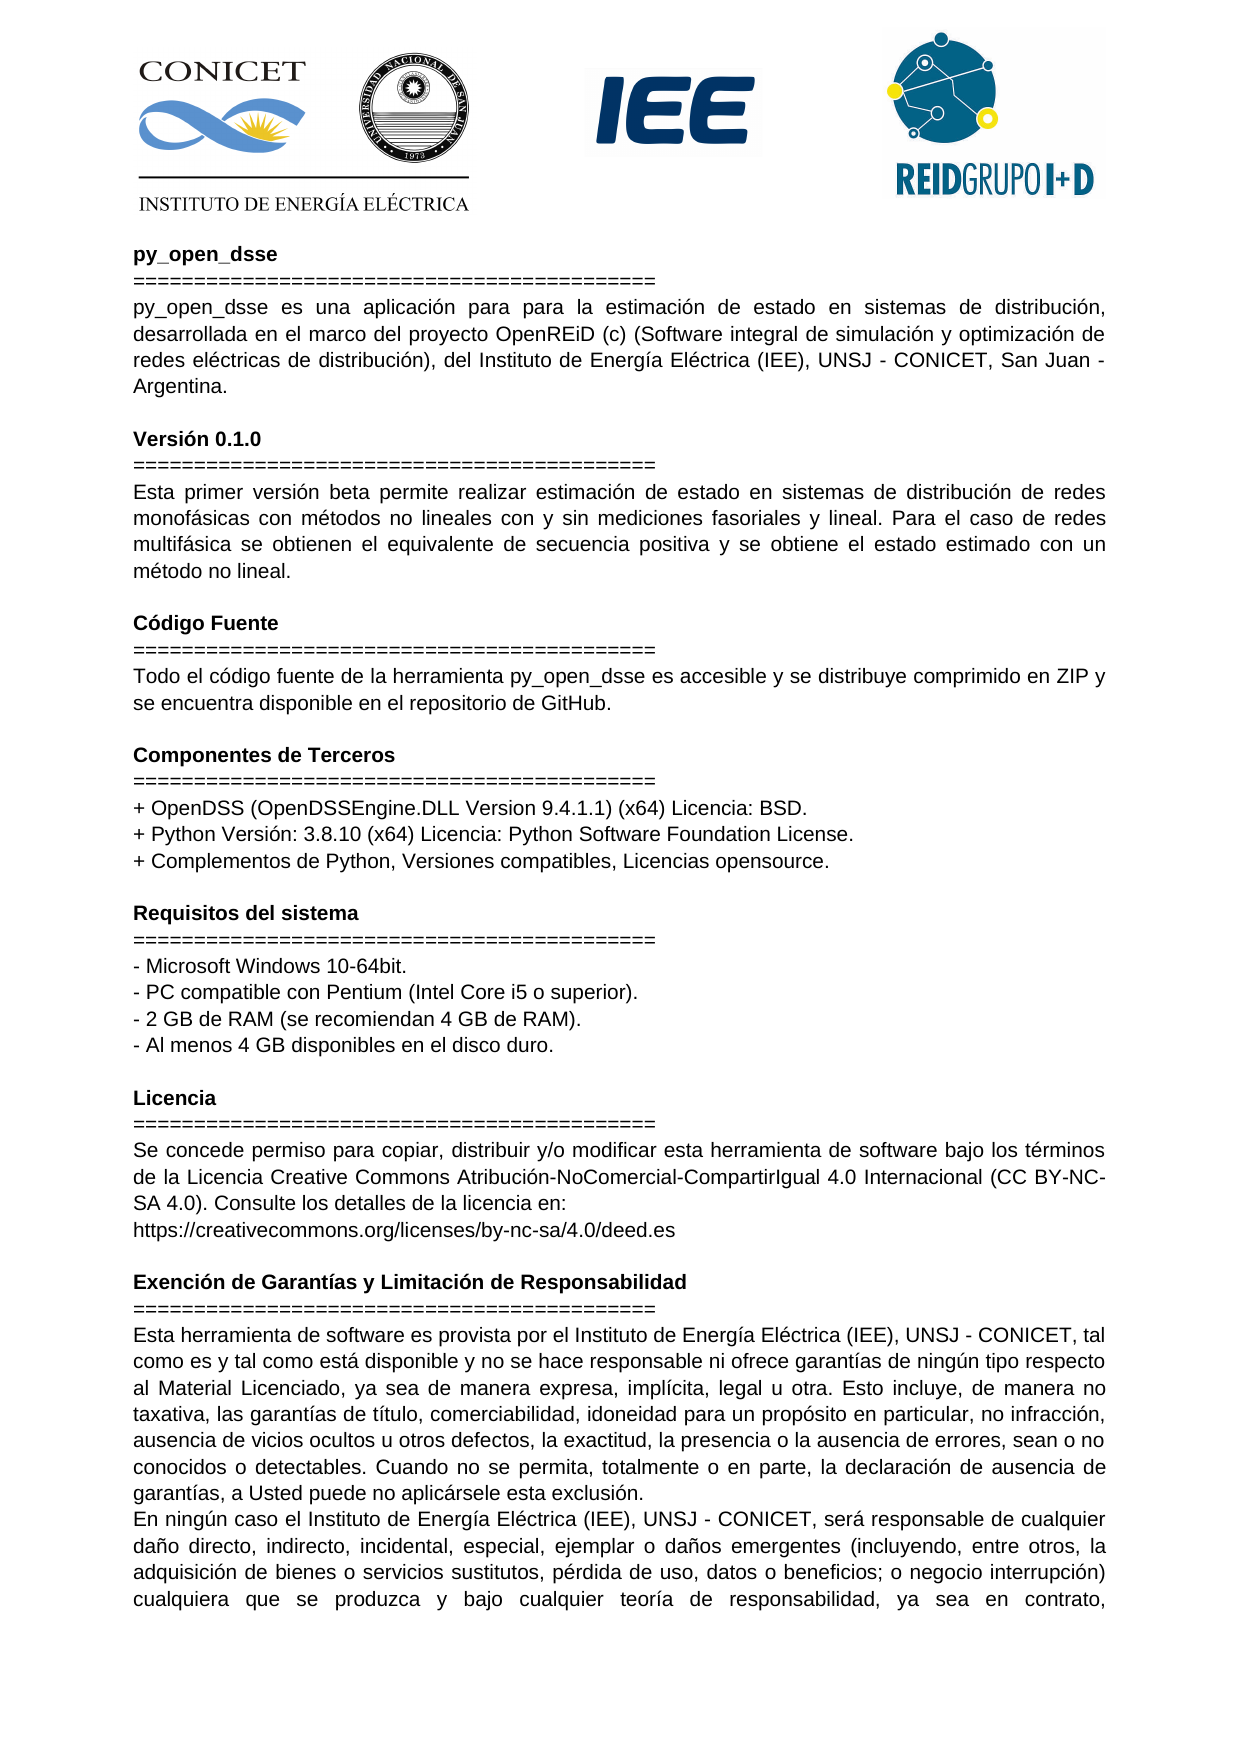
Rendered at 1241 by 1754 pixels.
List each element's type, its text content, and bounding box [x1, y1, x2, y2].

text - Microsoft Windows 10-64bit. [133, 954, 1107, 978]
text =========================================== [133, 927, 1107, 951]
text Componentes de Terceros [133, 743, 1107, 767]
picture [132, 47, 478, 215]
text Licencia [133, 1086, 1107, 1109]
text =========================================== [133, 769, 1107, 793]
text Código Fuente [133, 611, 1107, 635]
text py_open_dsse es una aplicación para para la estimación de estado en sistemas de distribución, desarrollada en el marco del proyecto OpenREiD (c) (Software integral de simulación y optimización de redes eléctricas de distribución), del Instituto de Energía Eléctrica (IEE), UNSJ - CONICET, San Juan - Argentina. [133, 295, 1107, 398]
text Esta herramienta de software es provista por el Instituto de Energía Eléctrica (IEE), UNSJ - CONICET, tal como es y tal como está disponible y no se hace responsable ni ofrece garantías de ningún tipo respecto al Material Licenciado, ya sea de manera expresa, implícita, legal u otra. Esto incluye, de manera no taxativa, las garantías de título, comerciabilidad, idoneidad para un propósito en particular, no infracción, ausencia de vicios ocultos u otros defectos, la exactitud, la presencia o la ausencia de errores, sean o no conocidos o detectables. Cuando no se permita, totalmente o en parte, la declaración de ausencia de garantías, a Usted puede no aplicársele esta exclusión. [133, 1323, 1107, 1505]
text =========================================== [133, 638, 1107, 662]
text =========================================== [133, 1112, 1107, 1136]
picture [584, 68, 763, 157]
text + Complementos de Python, Versiones compatibles, Licencias opensource. [133, 848, 1107, 872]
text Se concede permiso para copiar, distribuir y/o modificar esta herramienta de software bajo los términos de la Licencia Creative Commons Atribución-NoComercial-CompartirIgual 4.0 Internacional (CC BY-NC-SA 4.0). Consulte los detalles de la licencia en: [133, 1138, 1107, 1215]
text - Al menos 4 GB disponibles en el disco duro. [133, 1033, 1107, 1057]
text Requisitos del sistema [133, 901, 1107, 925]
text py_open_dsse [133, 242, 1107, 266]
text Versión 0.1.0 [133, 427, 1107, 451]
text + Python Versión: 3.8.10 (x64) Licencia: Python Software Foundation License. [133, 822, 1107, 846]
text =========================================== [133, 1296, 1107, 1320]
text Exención de Garantías y Limitación de Responsabilidad [133, 1270, 1107, 1294]
text - PC compatible con Pentium (Intel Core i5 o superior). [133, 980, 1107, 1004]
text =========================================== [133, 453, 1107, 477]
text - 2 GB de RAM (se recomiendan 4 GB de RAM). [133, 1007, 1107, 1031]
picture [882, 27, 1106, 199]
text =========================================== [133, 269, 1107, 293]
text Esta primer versión beta permite realizar estimación de estado en sistemas de distribución de redes monofásicas con métodos no lineales con y sin mediciones fasoriales y lineal. Para el caso de redes multifásica se obtienen el equivalente de secuencia positiva y se obtiene el estado estimado con un método no lineal. [133, 479, 1107, 582]
text + OpenDSS (OpenDSSEngine.DLL Version 9.4.1.1) (x64) Licencia: BSD. [133, 796, 1107, 820]
text Todo el código fuente de la herramienta py_open_dsse es accesible y se distribuye comprimido en ZIP y se encuentra disponible en el repositorio de GitHub. [133, 664, 1107, 714]
text https://creativecommons.org/licenses/by-nc-sa/4.0/deed.es [133, 1217, 1107, 1241]
